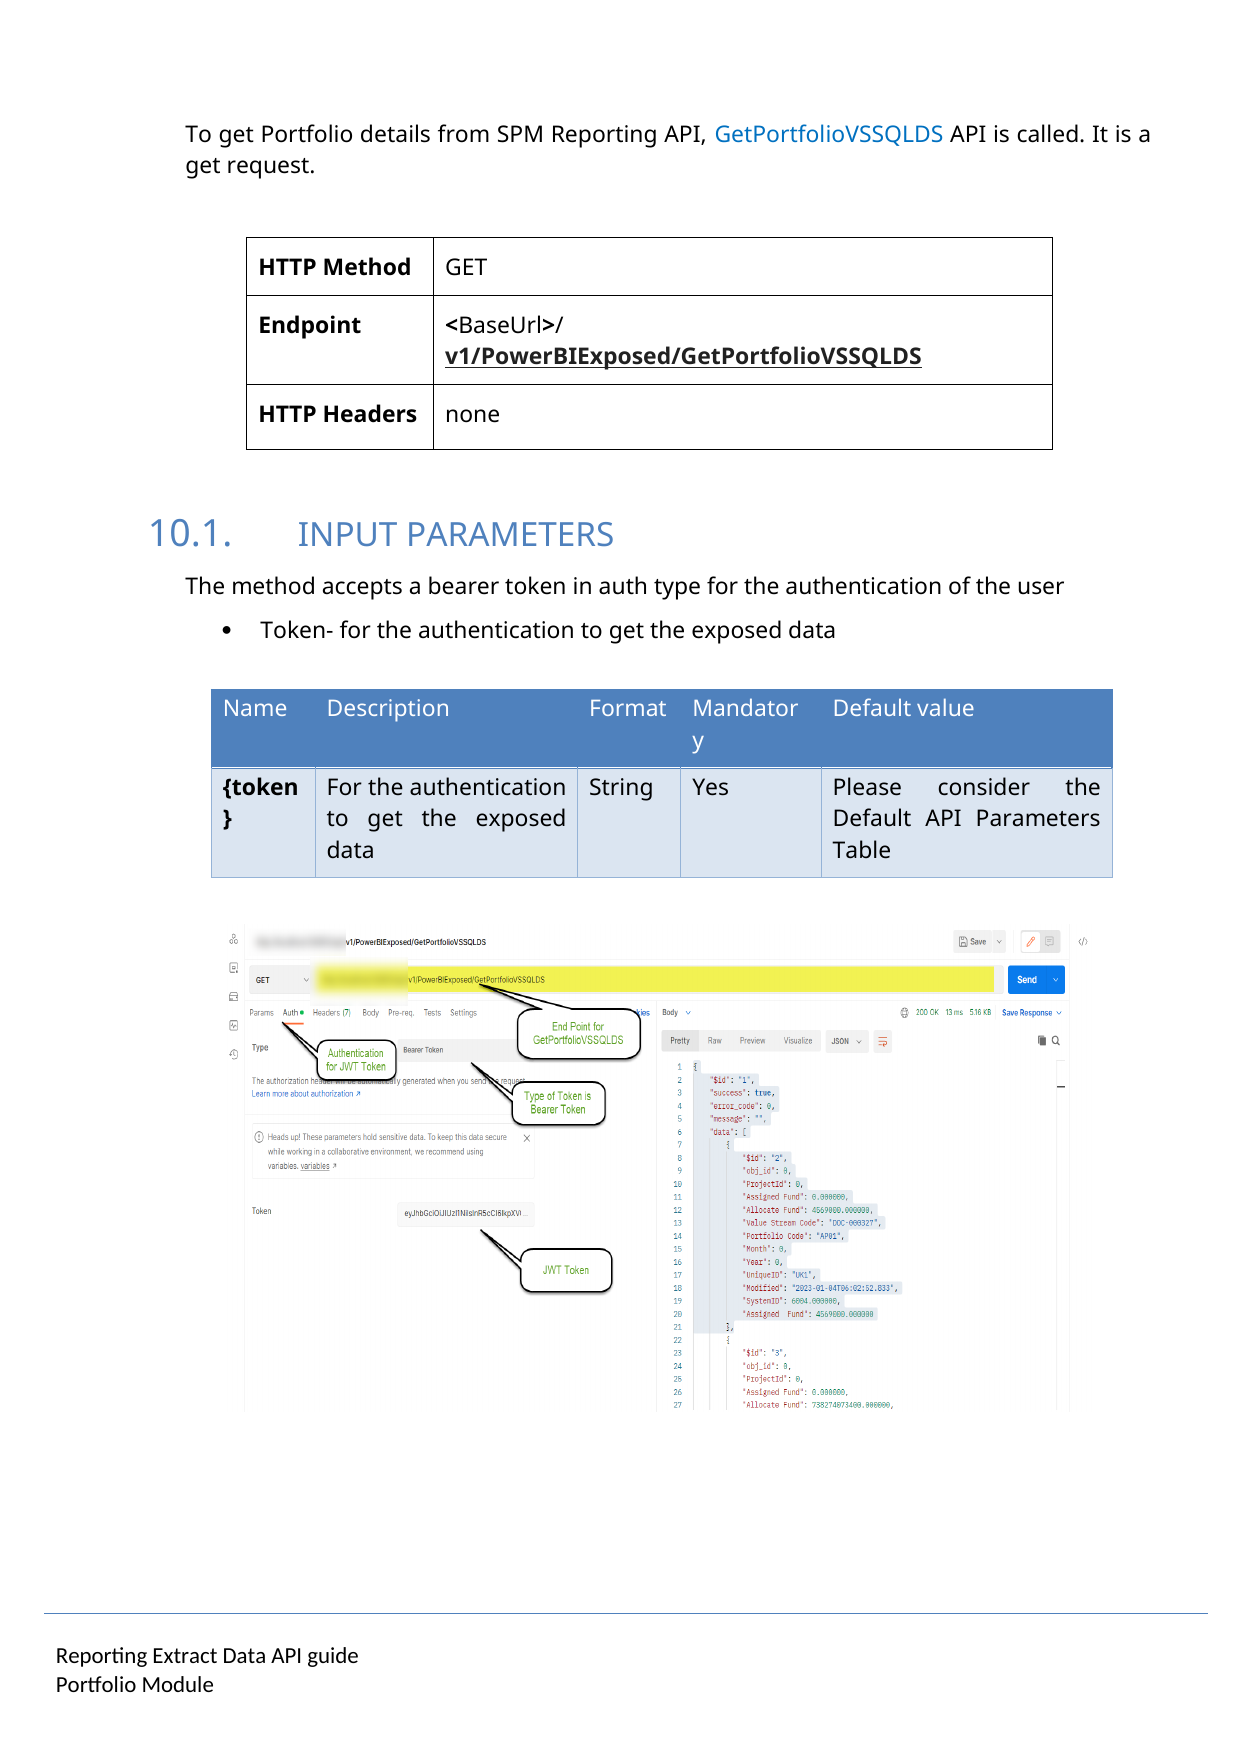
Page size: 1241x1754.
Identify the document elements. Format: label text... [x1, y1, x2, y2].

list Token- for the authentication to get the exposed data [223, 614, 1152, 645]
table_cell none [434, 385, 1052, 449]
table_cell String [578, 769, 680, 877]
picture [222, 924, 1092, 1412]
table_header HTTP Method [247, 238, 433, 295]
table_cell <BaseUrl>/ v1/PowerBIExposed/GetPortfolioVSSQLDS [434, 296, 1052, 384]
table_header Default value [822, 690, 1111, 767]
table_header Name [212, 690, 315, 767]
subtitle Input Parameters [148, 506, 1152, 557]
table_header GET [434, 238, 1052, 295]
table_header Mandatory [681, 690, 821, 767]
text To get Portfolio details from SPM Reporting API, GetPortfolioVSSQLDS API is called. It is a get request. [185, 118, 1152, 181]
table_header Format [578, 690, 680, 767]
text The method accepts a bearer token in auth type for the authentication of the user [185, 570, 1152, 601]
table_header Description [316, 690, 577, 767]
table_cell HTTP Headers [247, 385, 433, 449]
table_cell Please consider the Default API Parameters Table [822, 769, 1112, 877]
table_cell Endpoint [247, 296, 433, 384]
table_cell {token} [212, 769, 315, 877]
table_cell Yes [681, 769, 821, 877]
table_cell For the authentication to get the exposed data [316, 769, 577, 877]
